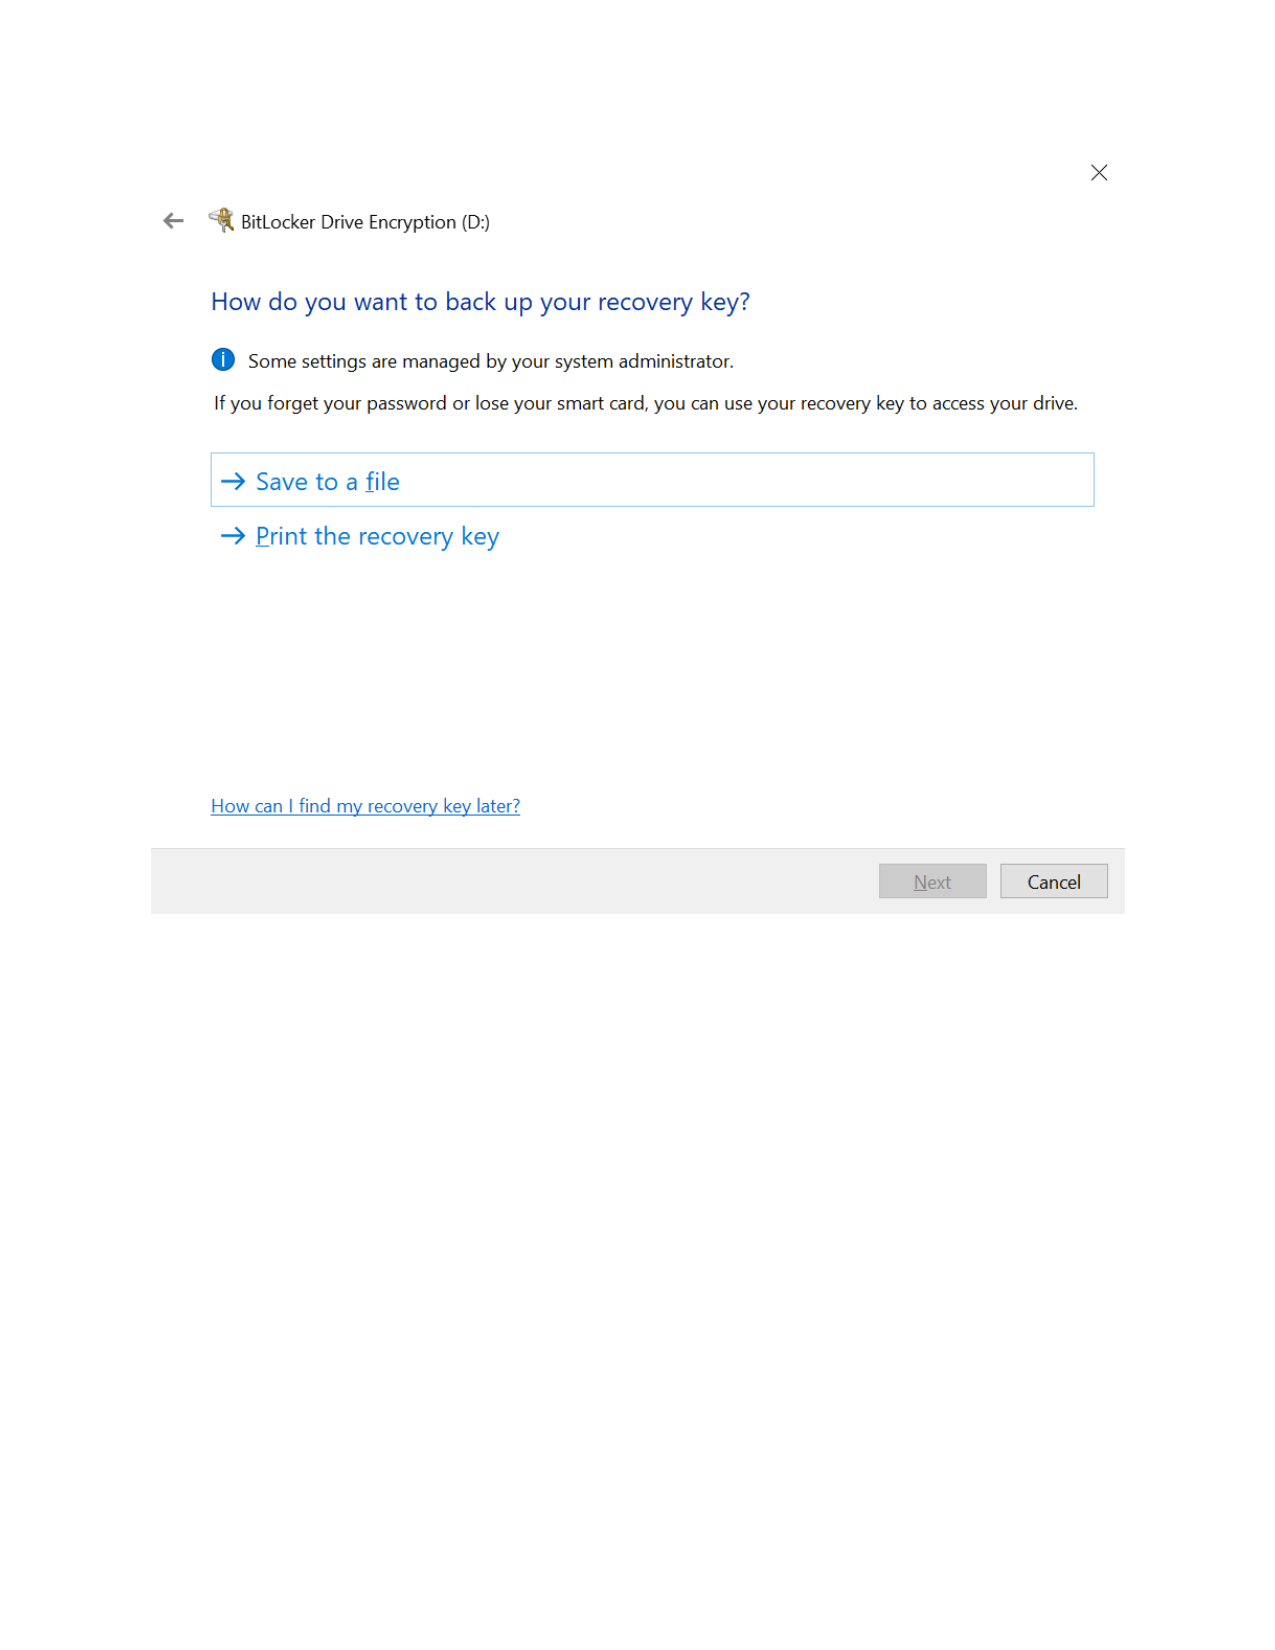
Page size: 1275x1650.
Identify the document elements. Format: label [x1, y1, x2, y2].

picture [150, 150, 1125, 915]
